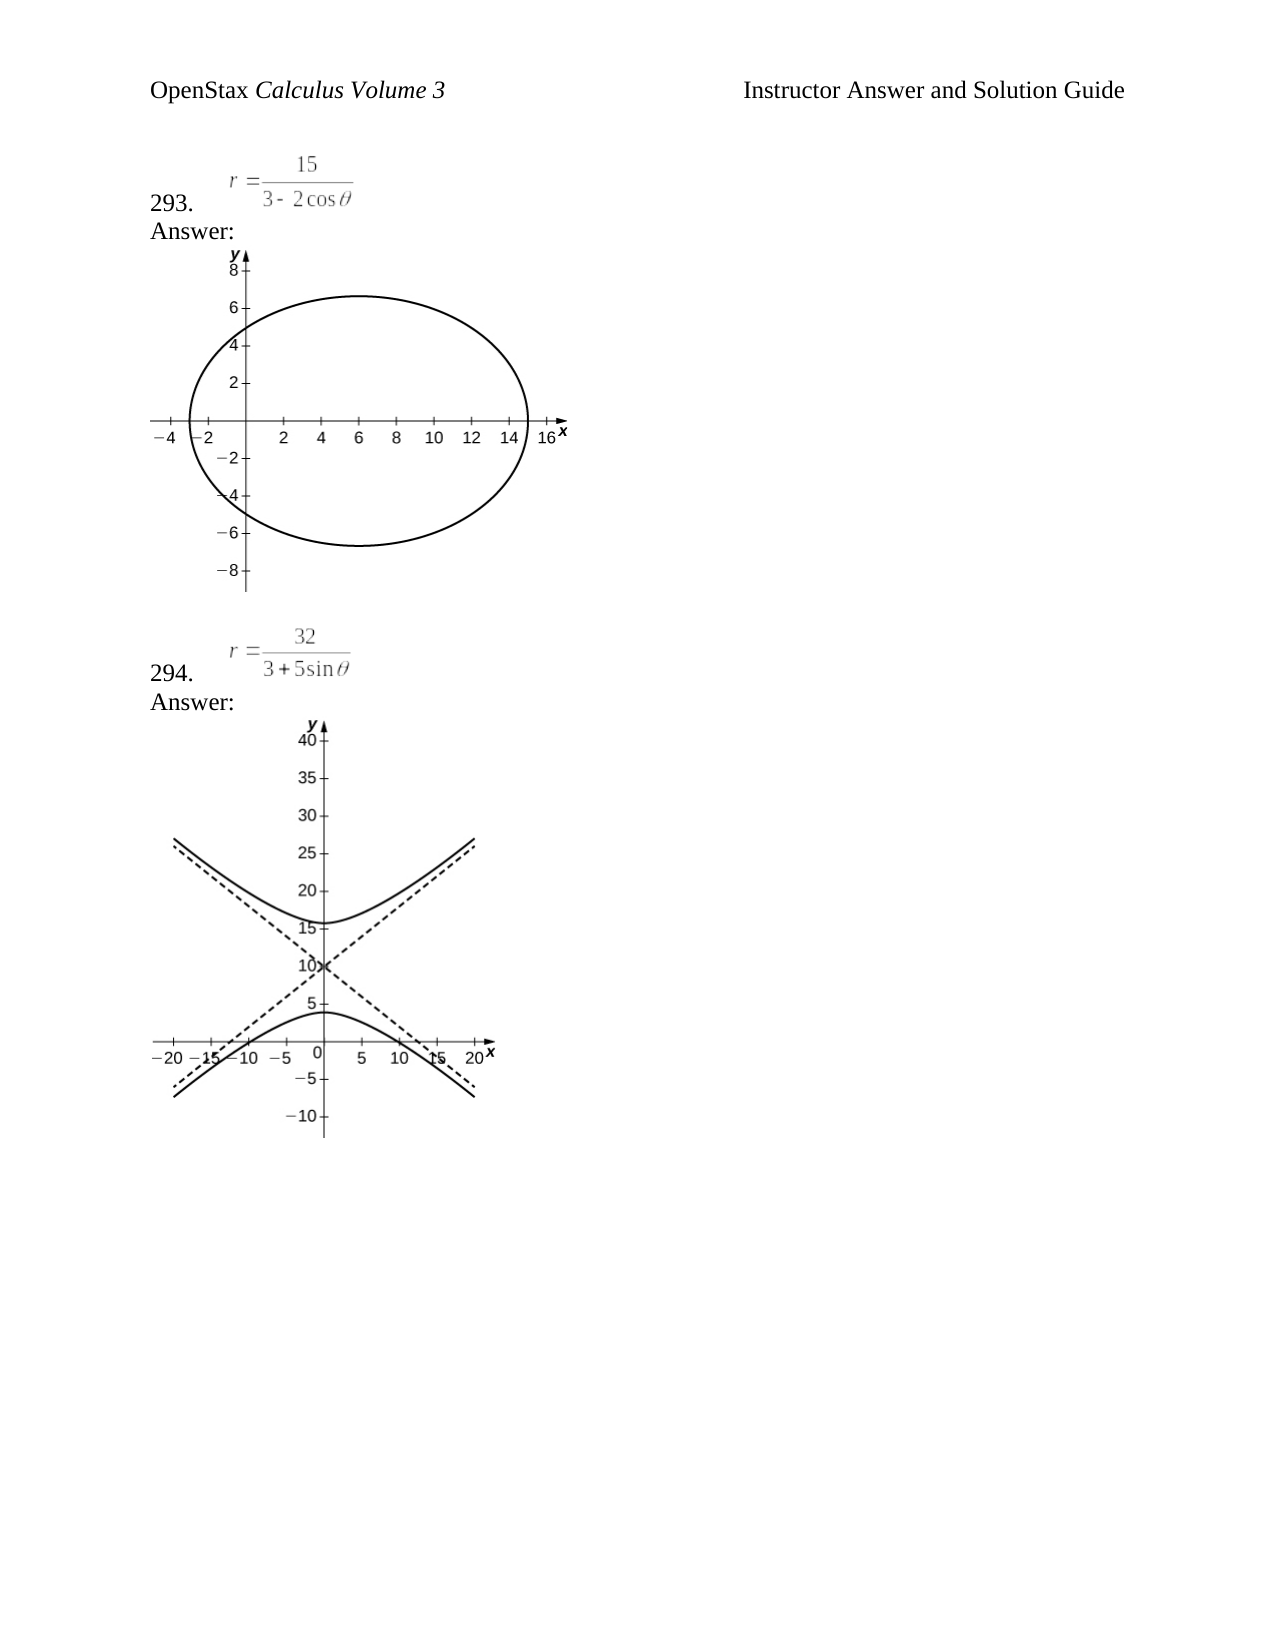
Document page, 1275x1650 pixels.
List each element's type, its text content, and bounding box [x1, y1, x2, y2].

picture [150, 245, 568, 592]
text Answer: [150, 687, 1162, 716]
picture [150, 716, 496, 1138]
text Answer: [150, 216, 1162, 245]
